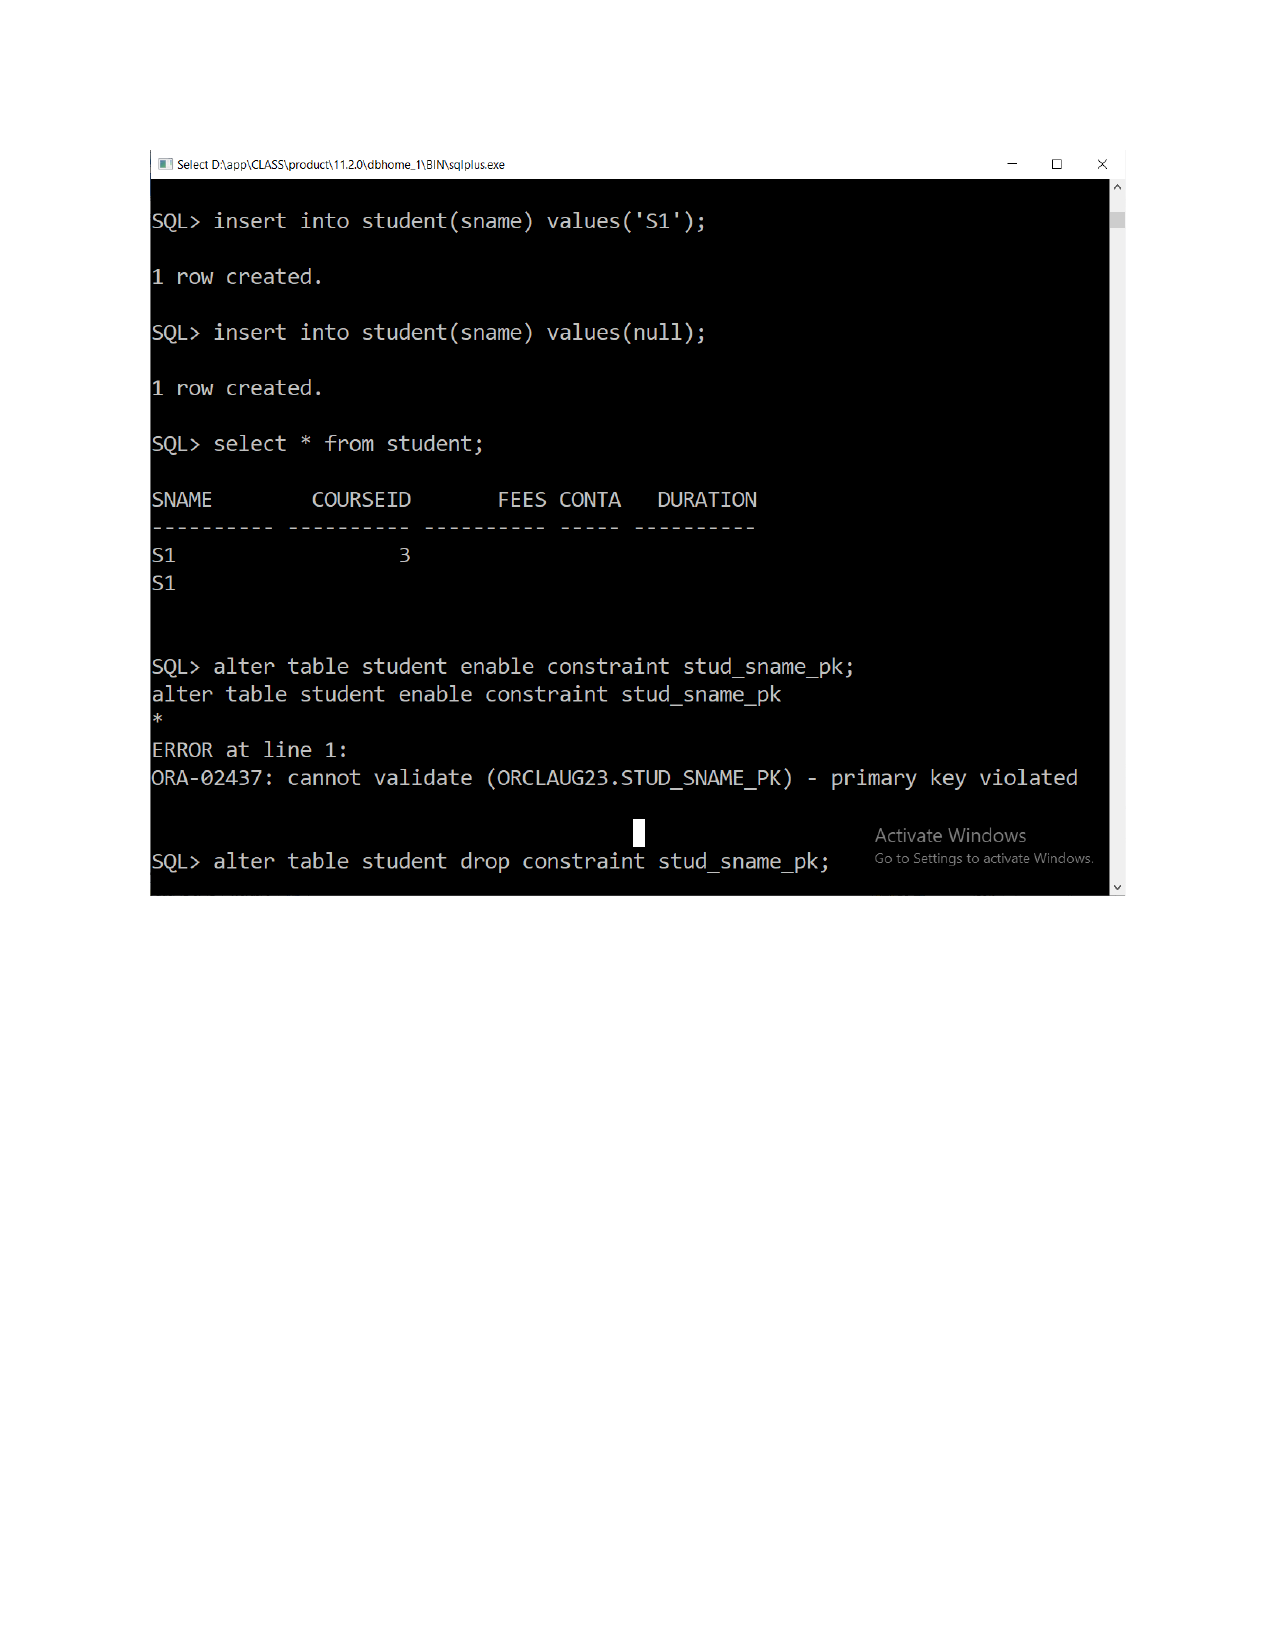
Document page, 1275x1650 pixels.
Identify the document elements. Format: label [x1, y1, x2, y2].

picture [150, 150, 1125, 896]
